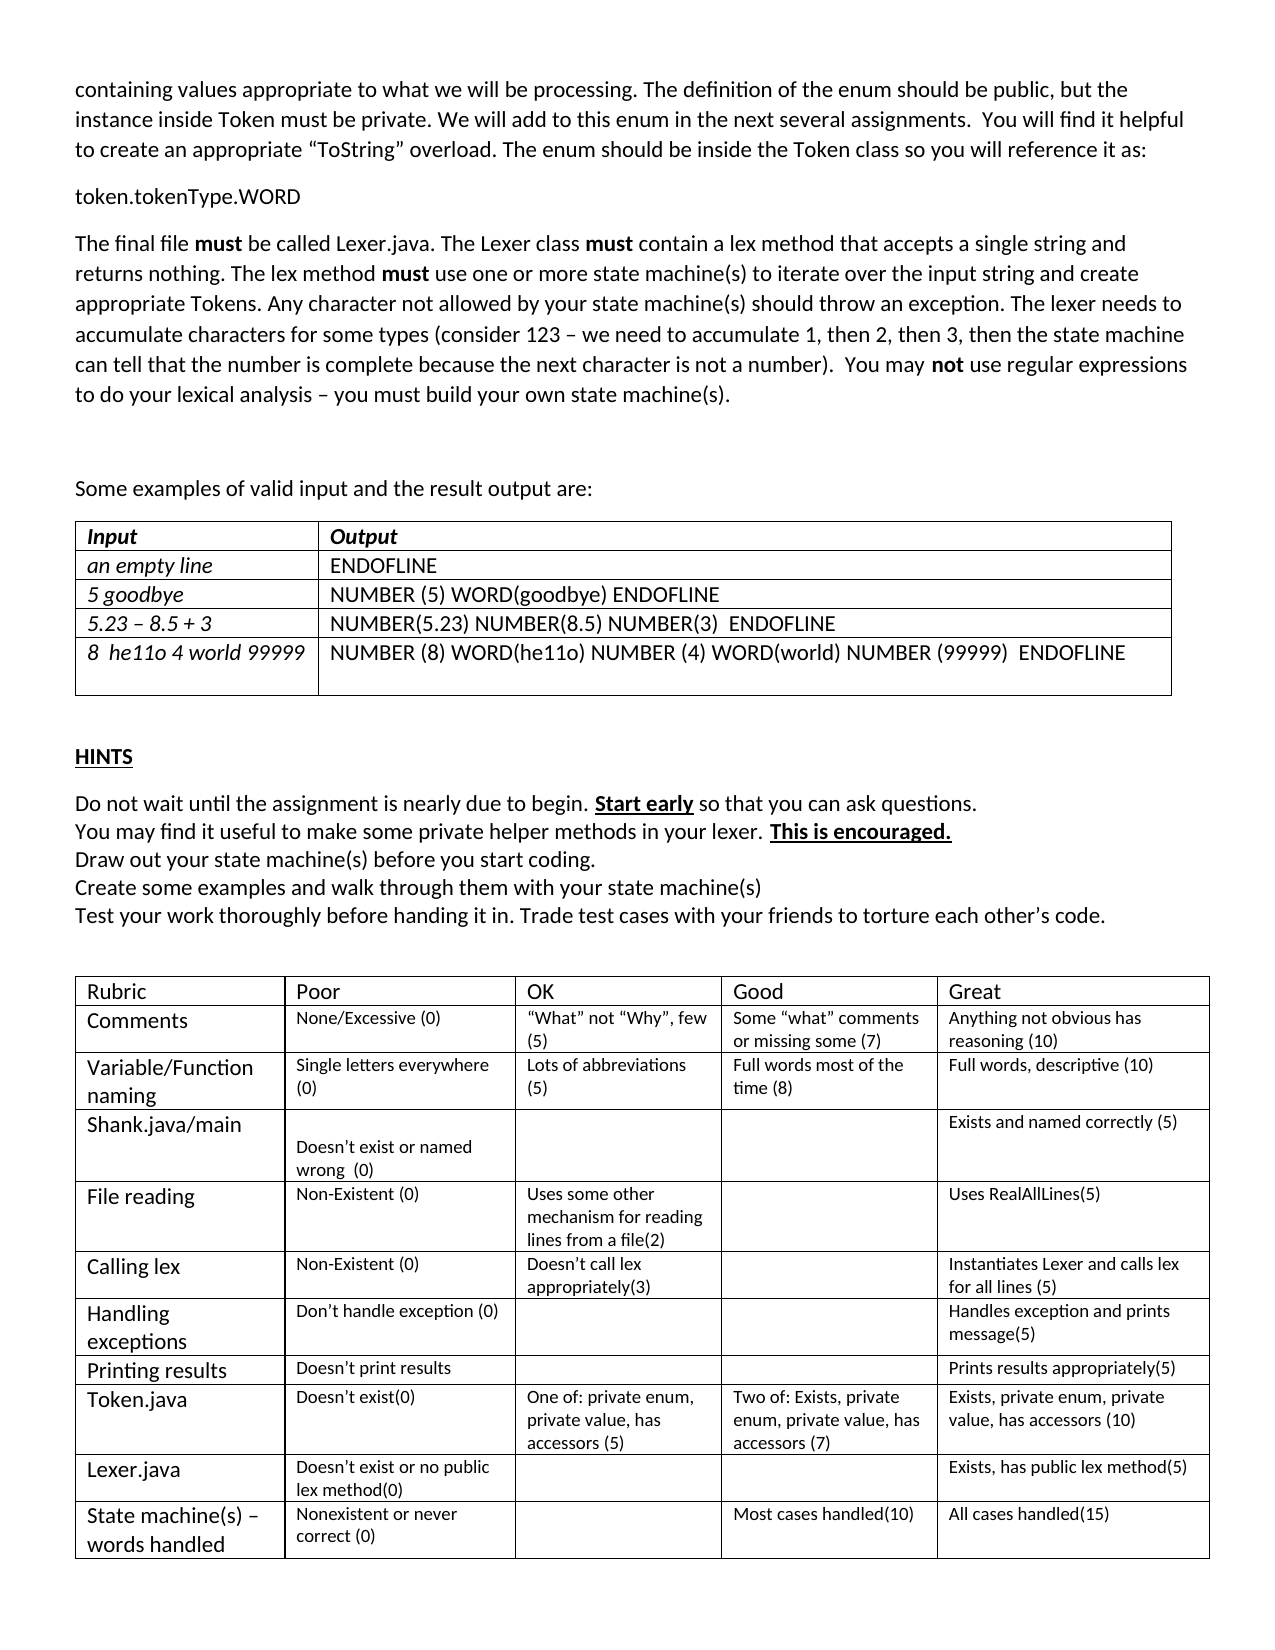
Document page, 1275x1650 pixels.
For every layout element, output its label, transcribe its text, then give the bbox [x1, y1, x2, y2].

table_cell NUMBER (8) WORD(he11o) NUMBER (4) WORD(world) NUMBER (99999) ENDOFLINE [319, 638, 1171, 694]
table_cell “What” not “Why”, few (5) [516, 1006, 721, 1052]
table_cell One of: private enum, private value, has accessors (5) [516, 1385, 721, 1454]
table_cell Comments [76, 1006, 284, 1052]
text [75, 75, 1200, 163]
text The final file must be called Lexer.java. The Lexer class must contain a lex method that accepts a single string and returns nothing. The lex method must use one or more state machine(s) to iterate over the input string and create appropriate Tokens. Any character not allowed by your state machine(s) should throw an exception. The lexer needs to accumulate characters for some types (consider 123 – we need to accumulate 1, then 2, then 3, then the state machine can tell that the number is complete because the next character is not a number). You may not use regular expressions to do your lexical analysis – you must build your own state machine(s). [75, 229, 1200, 408]
table_header Input [76, 522, 318, 550]
table_header Great [938, 977, 1209, 1005]
table_cell Don’t handle exception (0) [286, 1299, 515, 1355]
table_cell Doesn’t print results [286, 1356, 515, 1384]
table_cell [516, 1356, 721, 1384]
table_cell Doesn’t exist or no public lex method(0) [286, 1455, 515, 1501]
table_cell Shank.java/main [76, 1110, 284, 1181]
table_cell an empty line [76, 551, 318, 579]
text You may find it useful to make some private helper methods in your lexer. This is encouraged. [75, 817, 1200, 845]
table_cell [516, 1502, 721, 1558]
table_cell [722, 1252, 937, 1298]
table_cell Two of: Exists, private enum, private value, has accessors (7) [722, 1385, 937, 1454]
table_cell [722, 1356, 937, 1384]
text Draw out your state machine(s) before you start coding. [75, 845, 1200, 873]
table_cell 5.23 – 8.5 + 3 [76, 609, 318, 637]
table_cell [516, 1299, 721, 1355]
table_cell Exists, has public lex method(5) [938, 1455, 1209, 1501]
table_cell [722, 1455, 937, 1501]
table_cell Handling exceptions [76, 1299, 284, 1355]
table_cell Uses RealAllLines(5) [938, 1182, 1209, 1251]
table_cell 5 goodbye [76, 580, 318, 608]
text Create some examples and walk through them with your state machine(s) [75, 873, 1200, 901]
text token.tokenType.WORD [75, 182, 1200, 210]
table_cell Lots of abbreviations (5) [516, 1053, 721, 1109]
table_cell Non-Existent (0) [286, 1182, 515, 1251]
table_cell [286, 1502, 515, 1558]
table_cell Printing results [76, 1356, 284, 1384]
table_cell None/Excessive (0) [286, 1006, 515, 1052]
table_header OK [516, 977, 721, 1005]
table_cell File reading [76, 1182, 284, 1251]
table_cell Non-Existent (0) [286, 1252, 515, 1298]
table_cell 8 he11o 4 world 99999 [76, 638, 318, 694]
table_cell Exists and named correctly (5) [938, 1110, 1209, 1181]
table_header Rubric [76, 977, 284, 1005]
table_cell Doesn’t call lex appropriately(3) [516, 1252, 721, 1298]
table_cell Doesn’t exist(0) [286, 1385, 515, 1454]
table_cell [516, 1455, 721, 1501]
table_cell Most cases handled(10) [722, 1502, 937, 1558]
table_cell Variable/Function naming [76, 1053, 284, 1109]
text Do not wait until the assignment is nearly due to begin. Start early so that you can ask questions. [75, 789, 1200, 817]
table_cell Prints results appropriately(5) [938, 1356, 1209, 1384]
table_cell [722, 1110, 937, 1181]
table_cell Some “what” comments or missing some (7) [722, 1006, 937, 1052]
table_cell ENDOFLINE [319, 551, 1171, 579]
table_cell Anything not obvious has reasoning (10) [938, 1006, 1209, 1052]
table_cell Instantiates Lexer and calls lex for all lines (5) [938, 1252, 1209, 1298]
table_cell Full words most of the time (8) [722, 1053, 937, 1109]
table_cell [516, 1110, 721, 1181]
table_header Poor [286, 977, 515, 1005]
table_cell Single letters everywhere (0) [286, 1053, 515, 1109]
text Test your work thoroughly before handing it in. Trade test cases with your friends to torture each other’s code. [75, 901, 1200, 929]
table_cell Exists, private enum, private value, has accessors (10) [938, 1385, 1209, 1454]
table_cell [722, 1182, 937, 1251]
table_header Output [319, 522, 1171, 550]
table_cell Calling lex [76, 1252, 284, 1298]
table_cell Full words, descriptive (10) [938, 1053, 1209, 1109]
text Some examples of valid input and the result output are: [75, 474, 1200, 502]
table_cell NUMBER (5) WORD(goodbye) ENDOFLINE [319, 580, 1171, 608]
table_cell Token.java [76, 1385, 284, 1454]
table_cell Lexer.java [76, 1455, 284, 1501]
table_cell Doesn’t exist or named wrong (0) [286, 1110, 515, 1181]
table_cell All cases handled(15) [938, 1502, 1209, 1558]
table_header Good [722, 977, 937, 1005]
table_cell Handles exception and prints message(5) [938, 1299, 1209, 1355]
table_cell State machine(s) – words handled [76, 1502, 284, 1558]
table_cell Uses some other mechanism for reading lines from a file(2) [516, 1182, 721, 1251]
text HINTS [75, 742, 1200, 770]
table_cell NUMBER(5.23) NUMBER(8.5) NUMBER(3) ENDOFLINE [319, 609, 1171, 637]
table_cell [722, 1299, 937, 1355]
